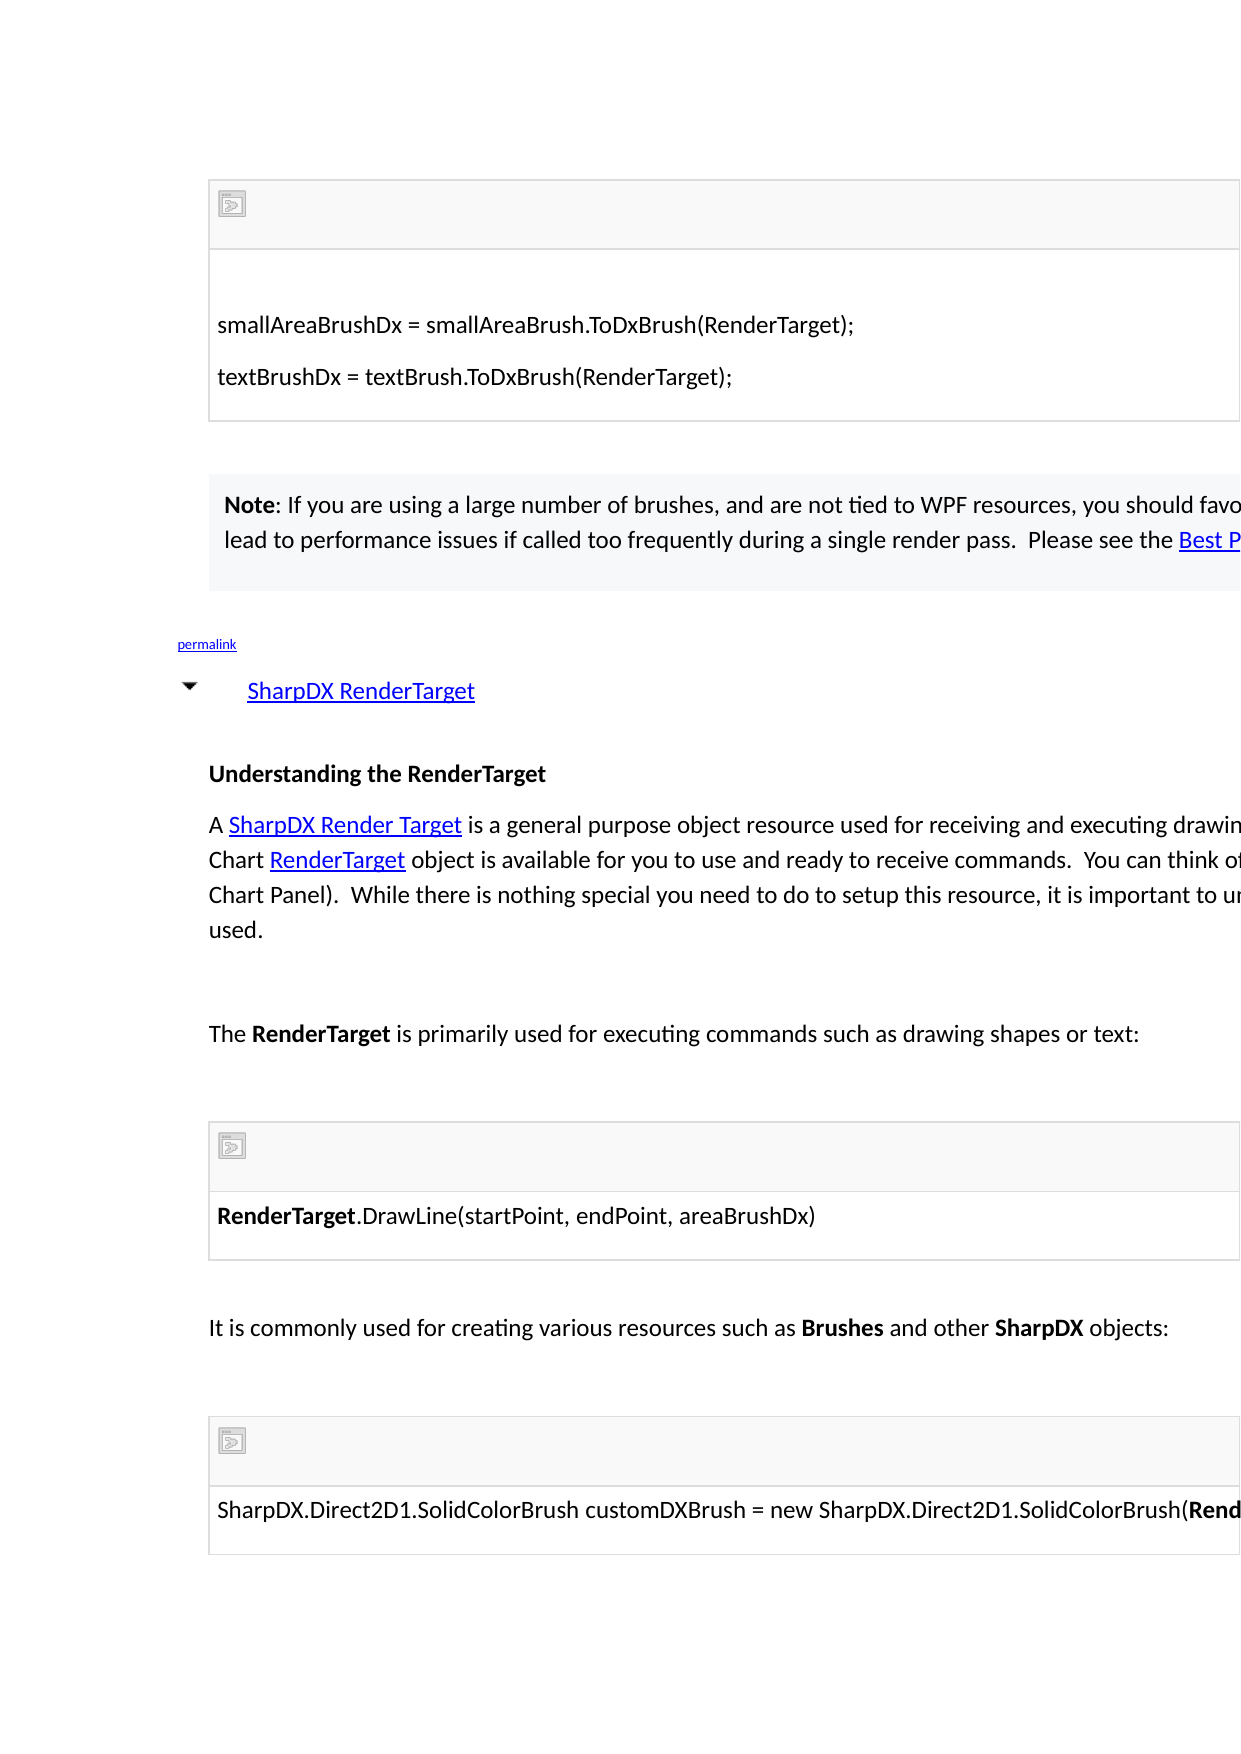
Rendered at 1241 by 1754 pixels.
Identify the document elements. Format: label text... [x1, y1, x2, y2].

picture [177, 674, 203, 700]
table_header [177, 727, 1240, 1587]
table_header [177, 148, 1240, 622]
text permalink [177, 622, 1063, 653]
picture [217, 188, 249, 220]
picture [217, 1425, 249, 1457]
text SharpDX RenderTarget [177, 674, 1063, 705]
picture [217, 1130, 249, 1162]
